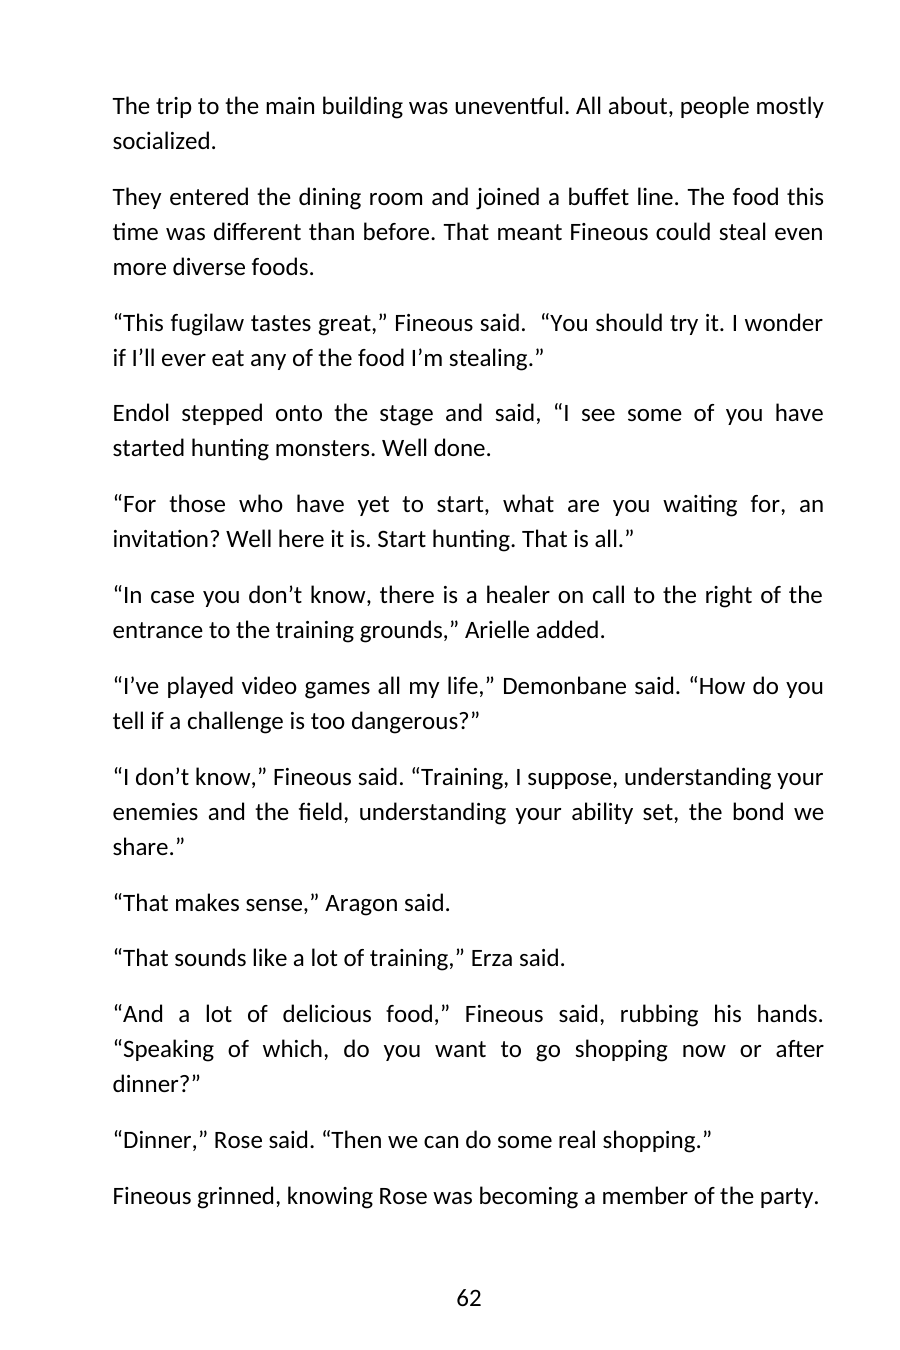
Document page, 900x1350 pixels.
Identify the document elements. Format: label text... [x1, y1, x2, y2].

text “Dinner,” Rose said. “Then we can do some real shopping.” [112, 1124, 825, 1155]
text “That sounds like a lot of training,” Erza said. [112, 942, 825, 973]
text “I’ve played video games all my life,” Demonbane said. “How do you tell if a challenge is too dangerous?” [112, 670, 825, 736]
text Endol stepped onto the stage and said, “I see some of you have started hunting monsters. Well done. [112, 397, 825, 463]
text They entered the dining room and joined a buffet line. The food this time was different than before. That meant Fineous could steal even more diverse foods. [112, 181, 825, 281]
text “This fugilaw tastes great,” Fineous said. “You should try it. I wonder if I’ll ever eat any of the food I’m stealing.” [112, 307, 825, 372]
text “I don’t know,” Fineous said. “Training, I suppose, understanding your enemies and the field, understanding your ability set, the bond we share.” [112, 761, 825, 861]
text “That makes sense,” Aragon said. [112, 887, 825, 917]
text The trip to the main building was uneventful. All about, people mostly socialized. [112, 90, 825, 156]
text “In case you don’t know, there is a healer on call to the right of the entrance to the training grounds,” Arielle added. [112, 579, 825, 645]
text Fineous grinned, knowing Rose was becoming a member of the party. [112, 1180, 825, 1211]
text “And a lot of delicious food,” Fineous said, rubbing his hands. “Speaking of which, do you want to go shopping now or after dinner?” [112, 998, 825, 1099]
text “For those who have yet to start, what are you waiting for, an invitation? Well here it is. Start hunting. That is all.” [112, 488, 825, 554]
